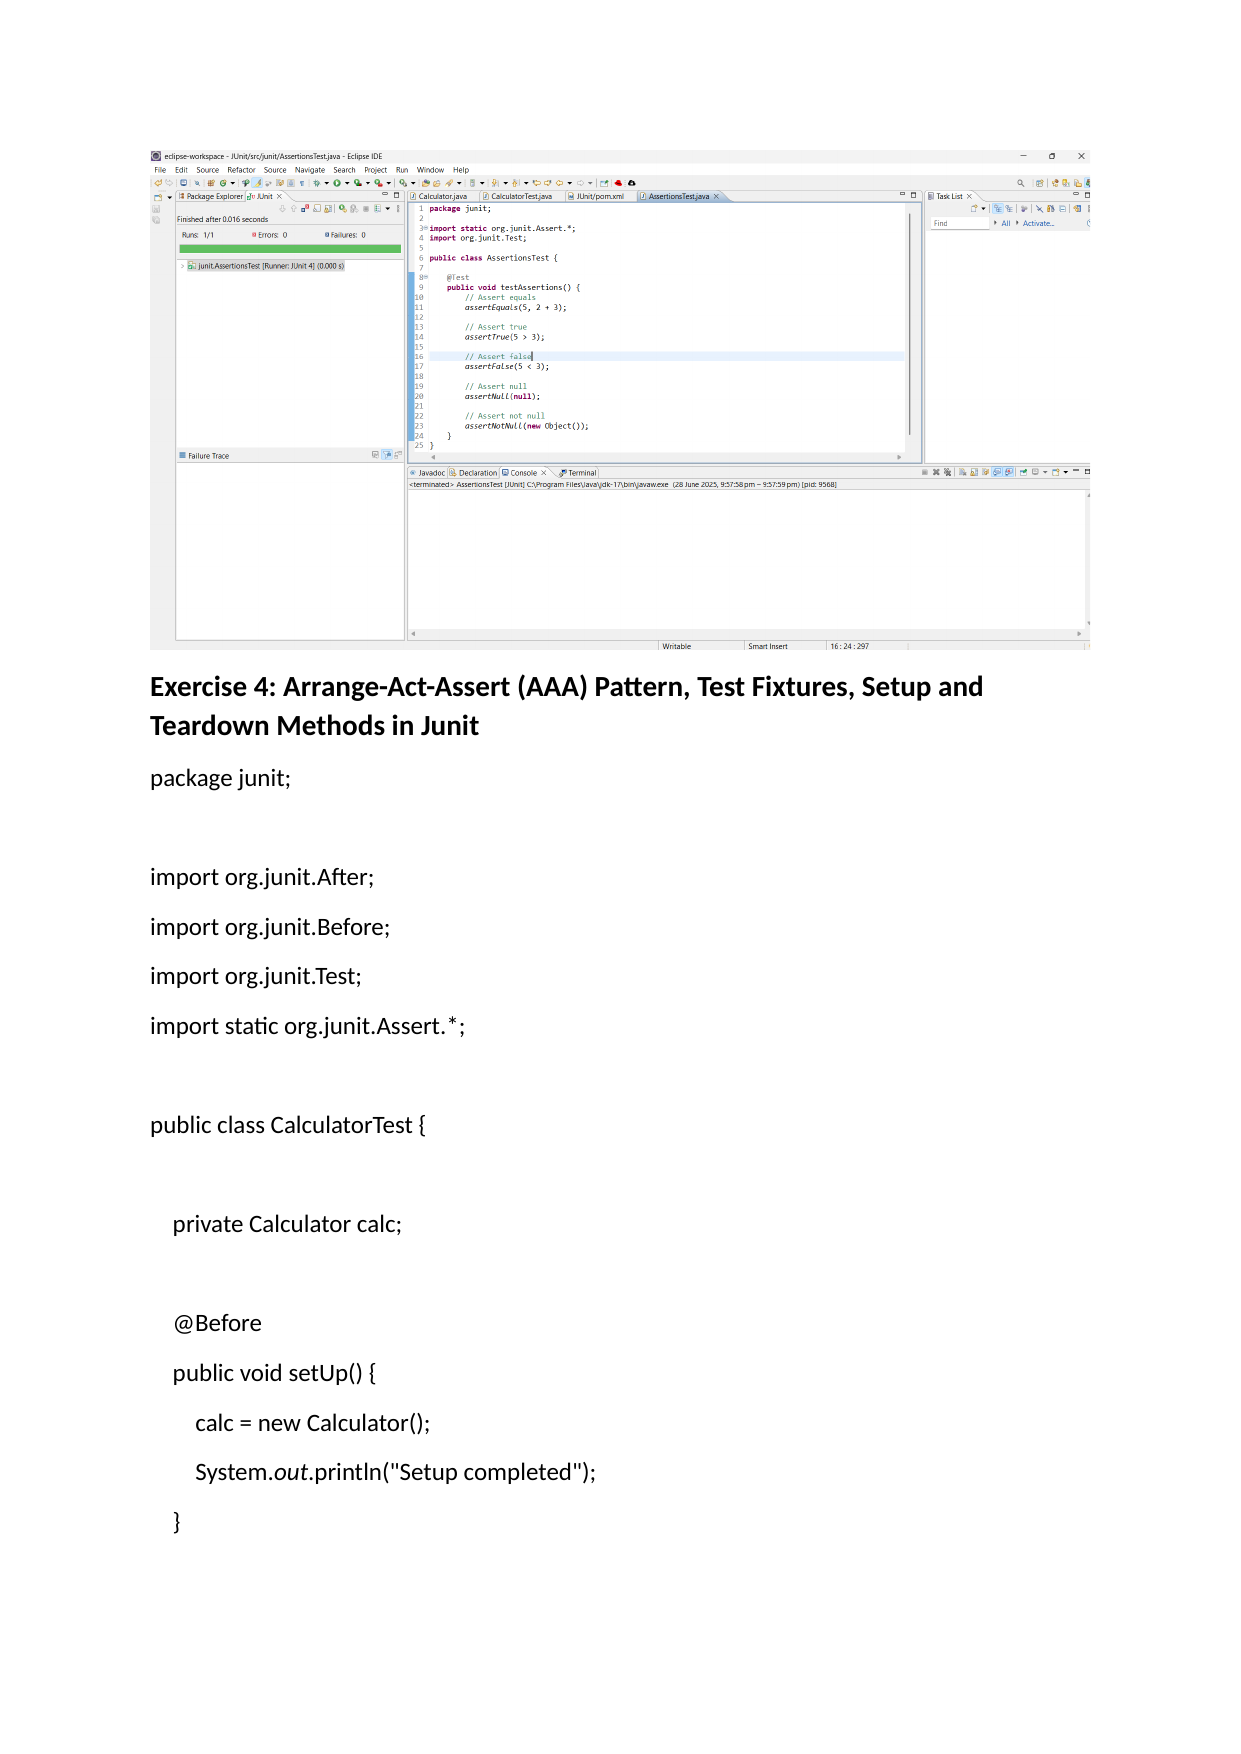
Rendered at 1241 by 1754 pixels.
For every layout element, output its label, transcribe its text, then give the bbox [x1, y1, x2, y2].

text import org.junit.Before; [150, 911, 1090, 941]
picture [150, 150, 1091, 650]
text private Calculator calc; [150, 1208, 1090, 1239]
text public void setUp() { [150, 1357, 1090, 1388]
text calc = new Calculator(); [150, 1407, 1090, 1437]
text Exercise 4: Arrange-Act-Assert (AAA) Pattern, Test Fixtures, Setup and Teardown Methods in Junit [150, 668, 1090, 743]
text import static org.junit.Assert.*; [150, 1010, 1090, 1041]
text @Before [150, 1307, 1090, 1338]
text public class CalculatorTest { [150, 1109, 1090, 1140]
text import org.junit.Test; [150, 960, 1090, 991]
text } [150, 1506, 1090, 1536]
text System.out.println("Setup completed"); [150, 1456, 1090, 1487]
text import org.junit.After; [150, 861, 1090, 892]
text package junit; [150, 762, 1090, 793]
